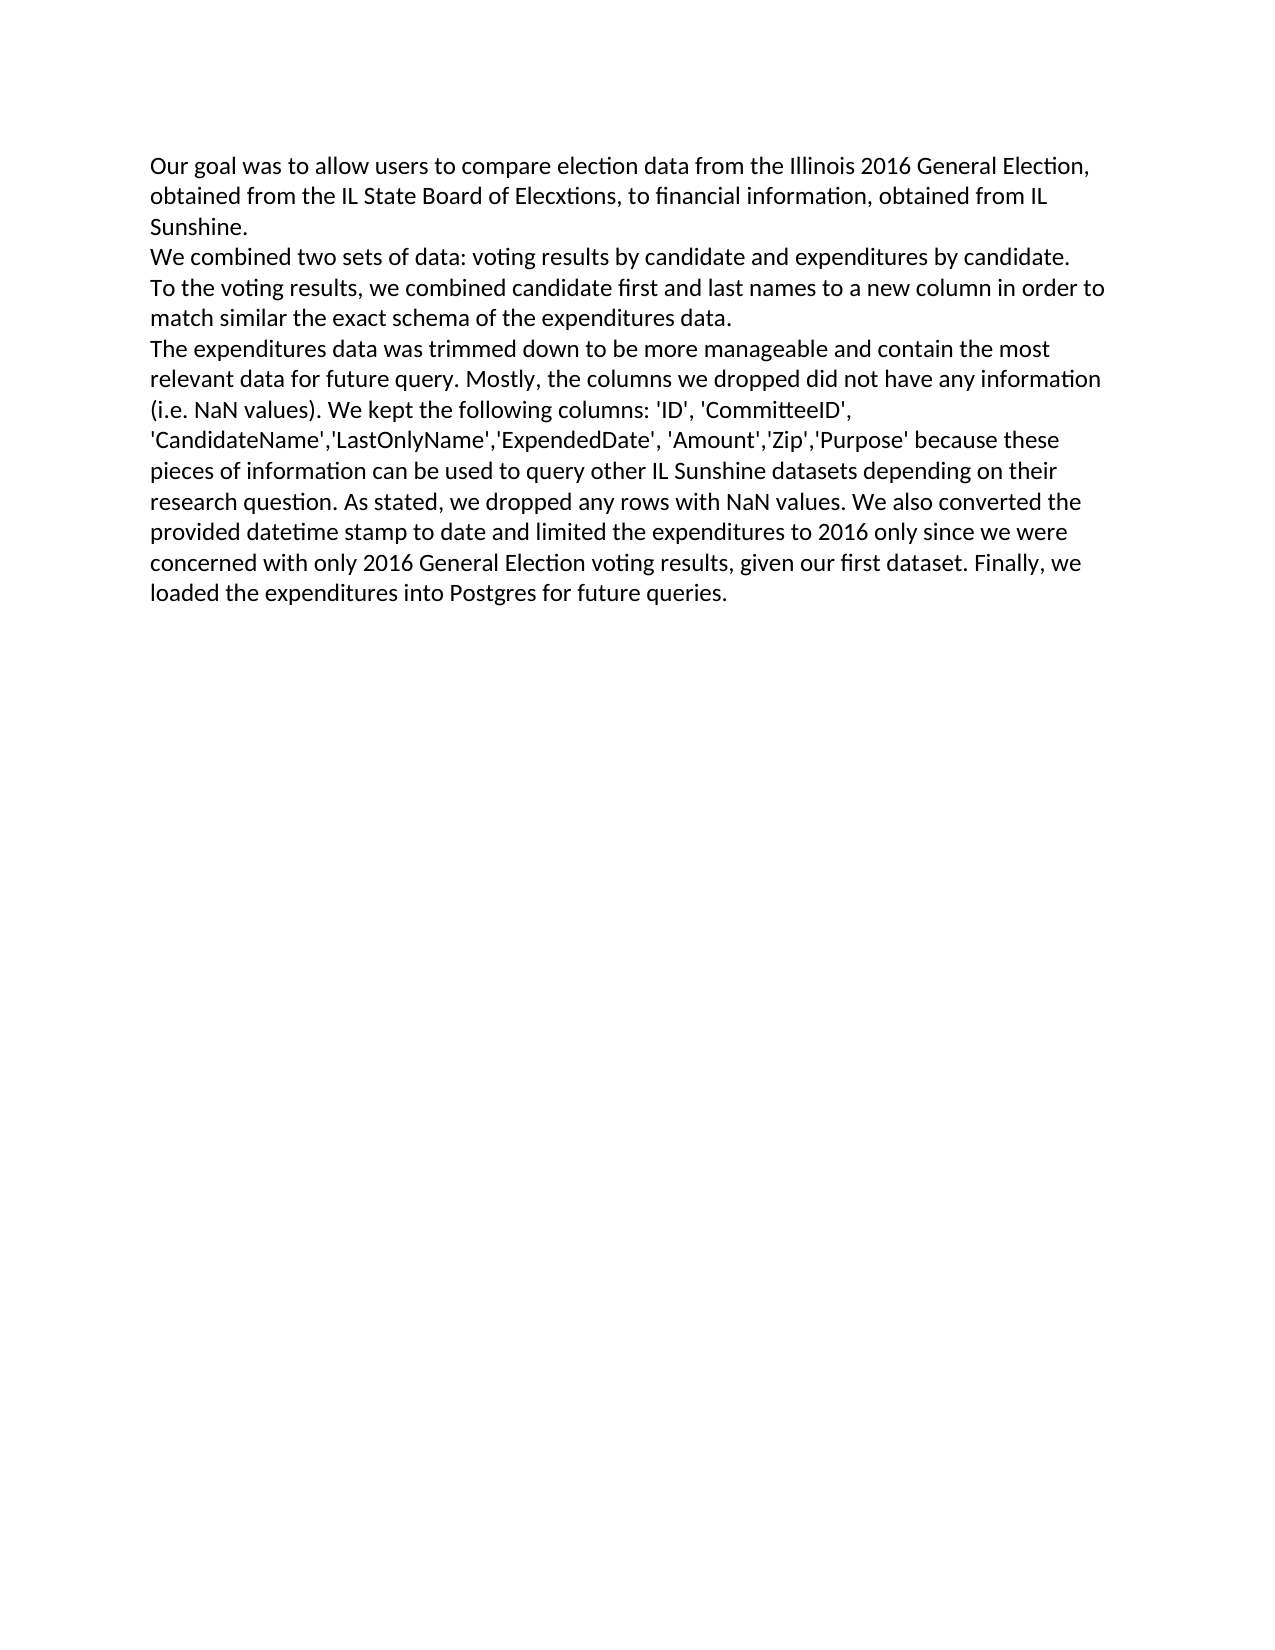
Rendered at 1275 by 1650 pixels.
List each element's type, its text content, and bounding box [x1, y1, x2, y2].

text To the voting results, we combined candidate first and last names to a new column in order to match similar the exact schema of the expenditures data. [150, 272, 1125, 333]
text The expenditures data was trimmed down to be more manageable and contain the most relevant data for future query. Mostly, the columns we dropped did not have any information (i.e. NaN values). We kept the following columns: 'ID', 'CommitteeID', 'CandidateName','LastOnlyName','ExpendedDate', 'Amount','Zip','Purpose' because these pieces of information can be used to query other IL Sunshine datasets depending on their research question. As stated, we dropped any rows with NaN values. We also converted the provided datetime stamp to date and limited the expenditures to 2016 only since we were concerned with only 2016 General Election voting results, given our first dataset. Finally, we loaded the expenditures into Postgres for future queries. [150, 333, 1125, 608]
text Our goal was to allow users to compare election data from the Illinois 2016 General Election, obtained from the IL State Board of Elecxtions, to financial information, obtained from IL Sunshine. [150, 150, 1125, 242]
text We combined two sets of data: voting results by candidate and expenditures by candidate. [150, 242, 1125, 272]
